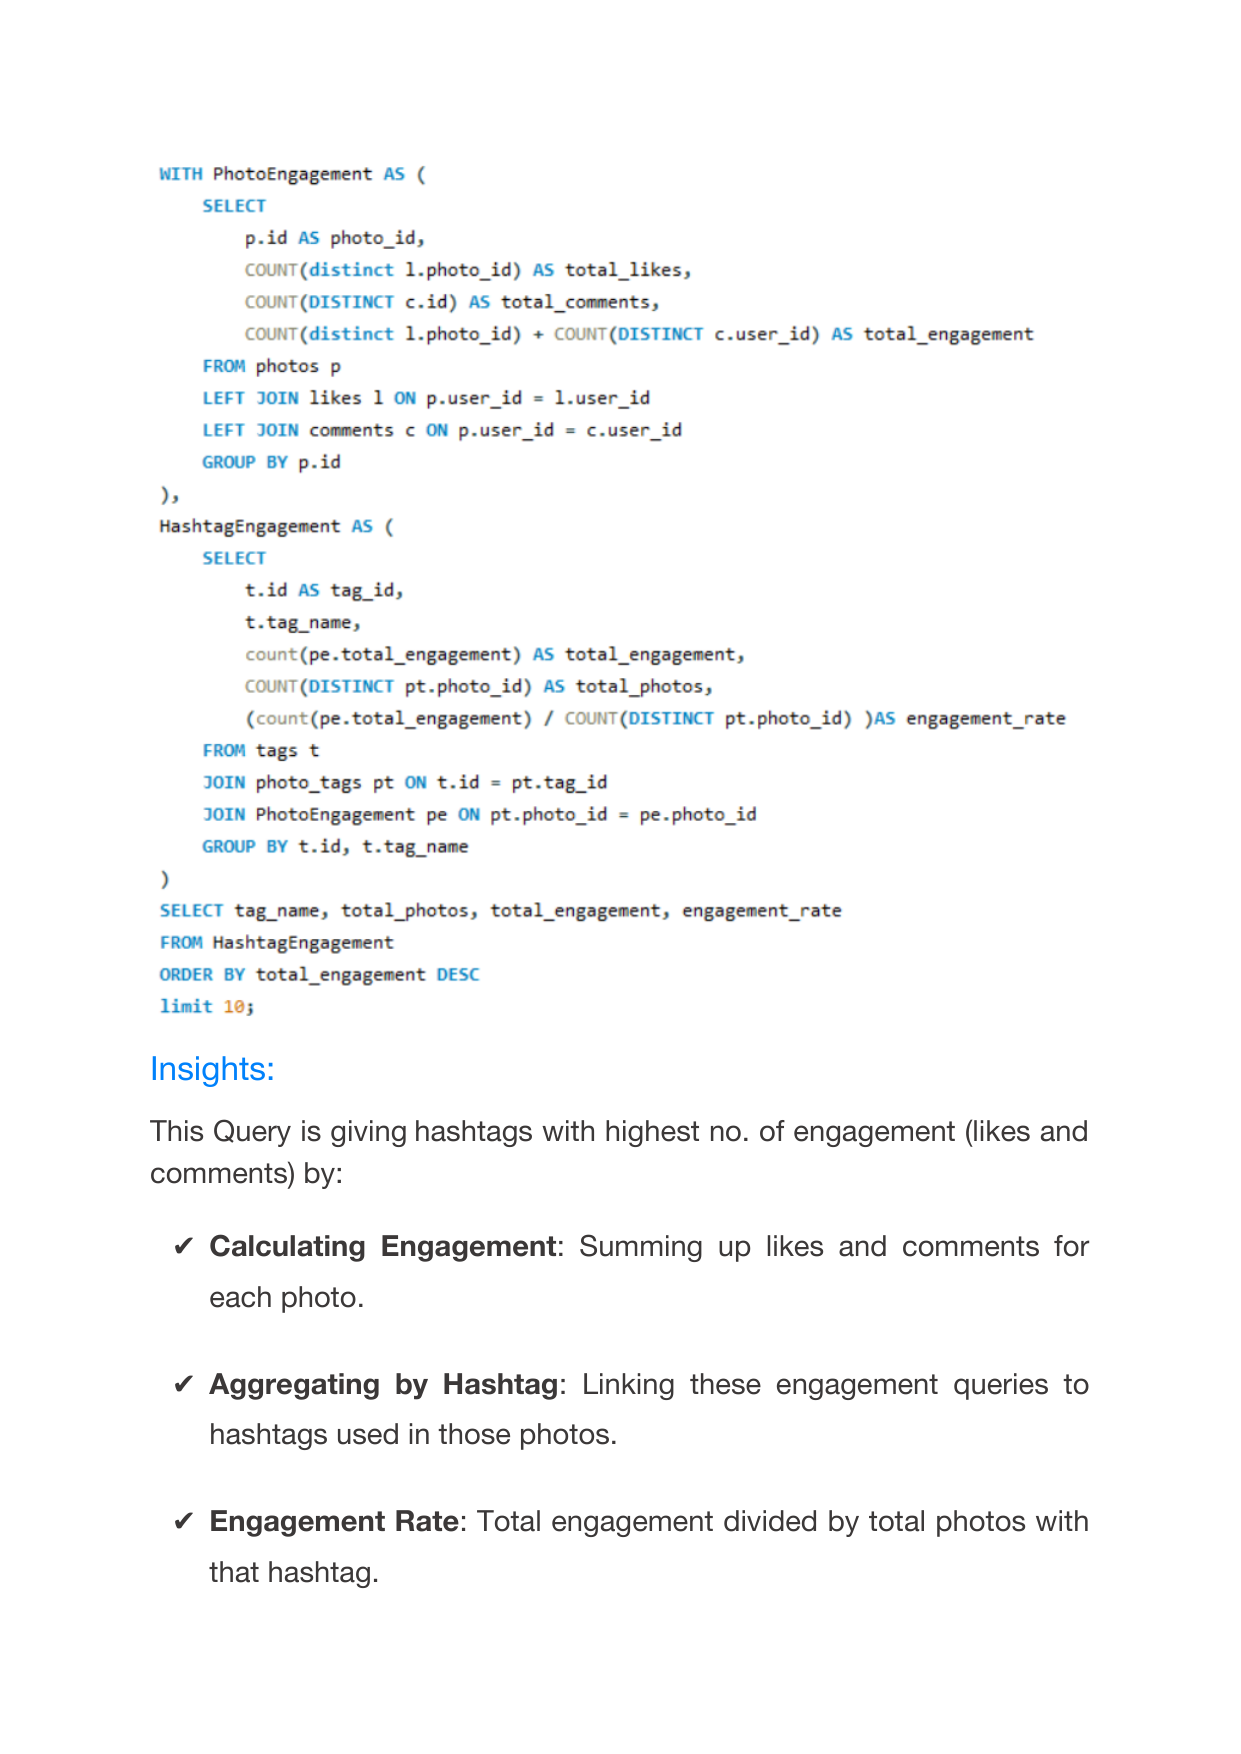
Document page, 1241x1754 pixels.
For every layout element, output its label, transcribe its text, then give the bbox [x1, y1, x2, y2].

text This Query is giving hashtags with highest no. of engagement (likes and comments) by: [150, 1113, 1090, 1192]
list Calculating Engagement: Summing up likes and comments for each photo. [172, 1214, 1090, 1316]
list Engagement Rate: Total engagement divided by total photos with that hashtag. [172, 1489, 1090, 1591]
picture [150, 150, 1091, 1027]
list Aggregating by Hashtag: Linking these engagement queries to hashtags used in those photos. [172, 1351, 1090, 1453]
text Insights: [150, 1048, 1090, 1090]
